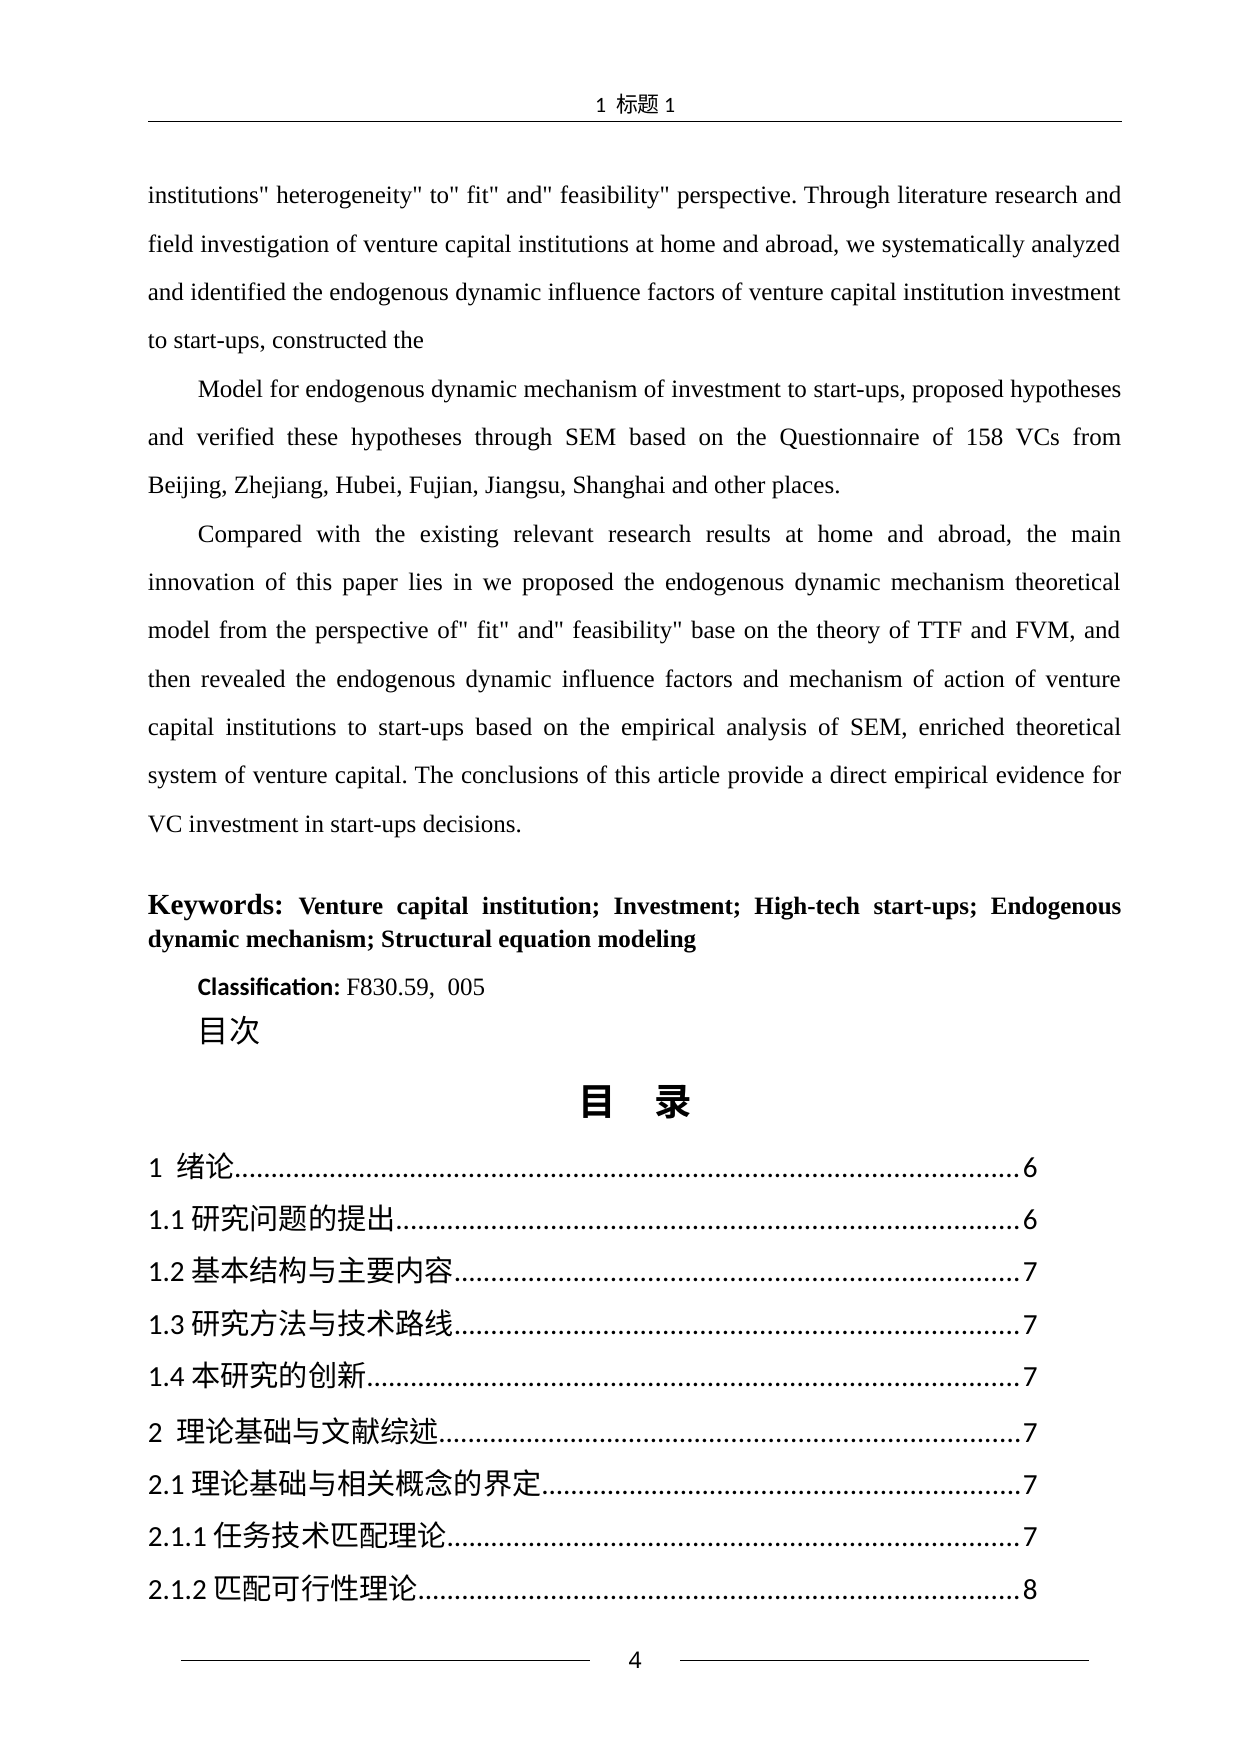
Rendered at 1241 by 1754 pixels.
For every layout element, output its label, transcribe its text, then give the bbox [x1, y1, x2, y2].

text 2.1.2 匹配可行性理论 8 [148, 1568, 1122, 1608]
text 目 录 [148, 1074, 1122, 1126]
text 1.4 本研究的创新 7 [148, 1355, 1122, 1395]
text 2.1.1 任务技术匹配理论 7 [148, 1516, 1122, 1555]
text 1.1 研究问题的提出 6 [148, 1198, 1122, 1238]
text 1 绪论 6 [148, 1142, 1122, 1186]
text Keywords: Venture capital institution; Investment; High-tech start-ups; Endogenous dynamic mechanism; Structural equation modeling [148, 887, 1122, 953]
text 1.2 基本结构与主要内容 7 [148, 1251, 1122, 1290]
text Classification: F830.59, 005 [148, 953, 1122, 1002]
text 1.3 研究方法与技术路线 7 [148, 1303, 1122, 1343]
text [148, 161, 1122, 354]
text Model for endogenous dynamic mechanism of investment to start-ups, proposed hypotheses and verified these hypotheses through SEM based on the Questionnaire of 158 VCs from Beijing, Zhejiang, Hubei, Fujian, Jiangsu, Shanghai and other places. [148, 354, 1122, 499]
text 2.1 理论基础与相关概念的界定 7 [148, 1463, 1122, 1503]
text Compared with the existing relevant research results at home and abroad, the main innovation of this paper lies in we proposed the endogenous dynamic mechanism theoretical model from the perspective of" fit" and" feasibility" base on the theory of TTF and FVM, and then revealed the endogenous dynamic influence factors and mechanism of action of venture capital institutions to start-ups based on the empirical analysis of SEM, enriched theoretical system of venture capital. The conclusions of this article provide a direct empirical evidence for VC investment in start-ups decisions. [148, 499, 1122, 838]
text 2 理论基础与文献综述 7 [148, 1407, 1122, 1451]
text 目次 [148, 1002, 1122, 1050]
